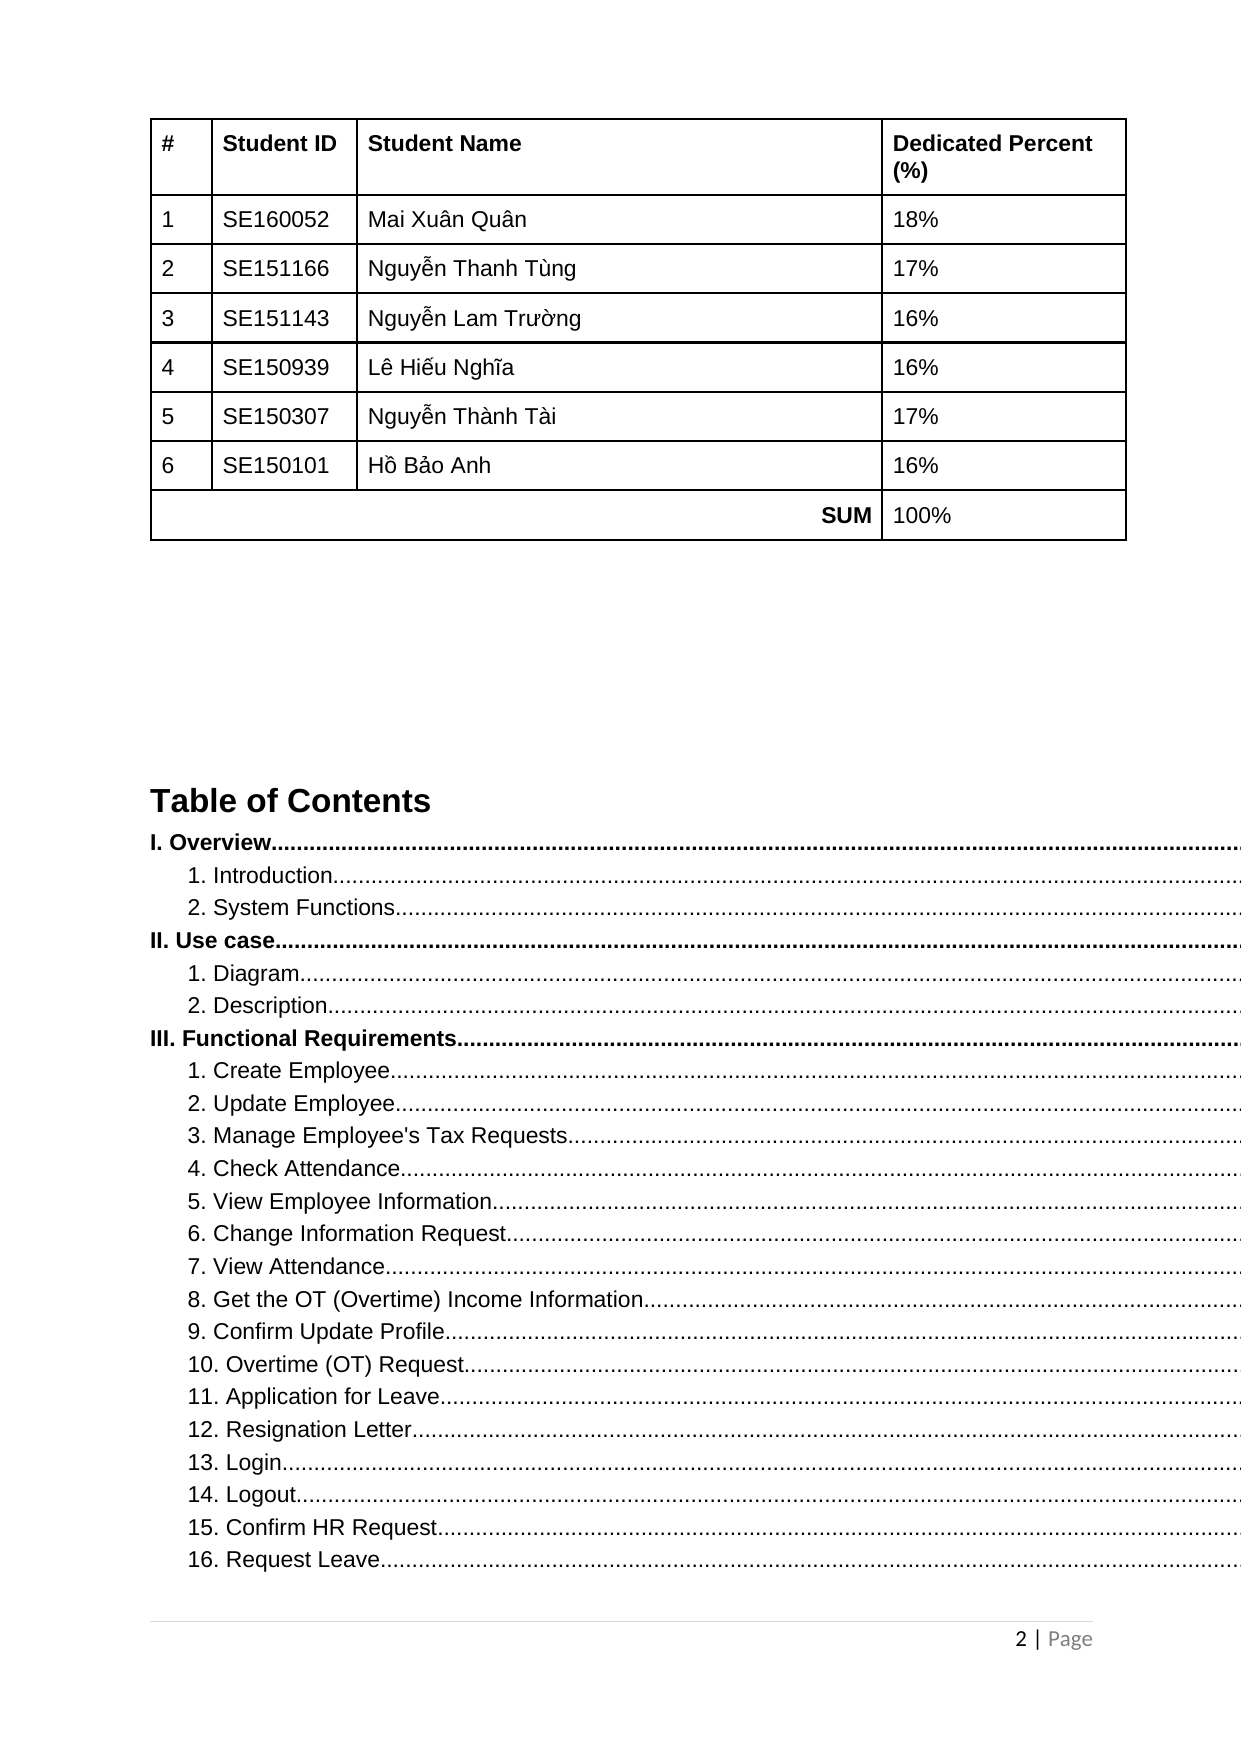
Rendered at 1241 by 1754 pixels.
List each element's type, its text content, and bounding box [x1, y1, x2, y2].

table_cell 1 [152, 196, 211, 243]
table_cell SE151143 [213, 294, 356, 341]
table_cell SE150307 [213, 393, 356, 440]
table_cell SE150939 [213, 344, 356, 391]
table_cell Hồ Bảo Anh [358, 442, 881, 489]
table_header # [152, 120, 211, 193]
table_cell SUM [152, 491, 881, 538]
text Table of Contents [150, 781, 1093, 820]
table_cell Nguyễn Thành Tài [358, 393, 881, 440]
table_cell Mai Xuân Quân [358, 196, 881, 243]
table_cell 18% [883, 196, 1125, 243]
table_header Student Name [358, 120, 881, 193]
table_cell 100% [883, 491, 1125, 538]
table_cell 16% [883, 344, 1125, 391]
table_cell Nguyễn Lam Trường [358, 294, 881, 341]
table_header Student ID [213, 120, 356, 193]
table_header Dedicated Percent (%) [883, 120, 1125, 193]
table_cell 16% [883, 294, 1125, 341]
table_cell SE160052 [213, 196, 356, 243]
table_cell 5 [152, 393, 211, 440]
table_cell 6 [152, 442, 211, 489]
table_cell 2 [152, 245, 211, 292]
table_cell SE150101 [213, 442, 356, 489]
table_cell Nguyễn Thanh Tùng [358, 245, 881, 292]
table_cell 3 [152, 294, 211, 341]
table_cell Lê Hiếu Nghĩa [358, 344, 881, 391]
table_cell 16% [883, 442, 1125, 489]
table_cell SE151166 [213, 245, 356, 292]
table_cell 17% [883, 245, 1125, 292]
table_cell 17% [883, 393, 1125, 440]
table_cell 4 [152, 344, 211, 391]
